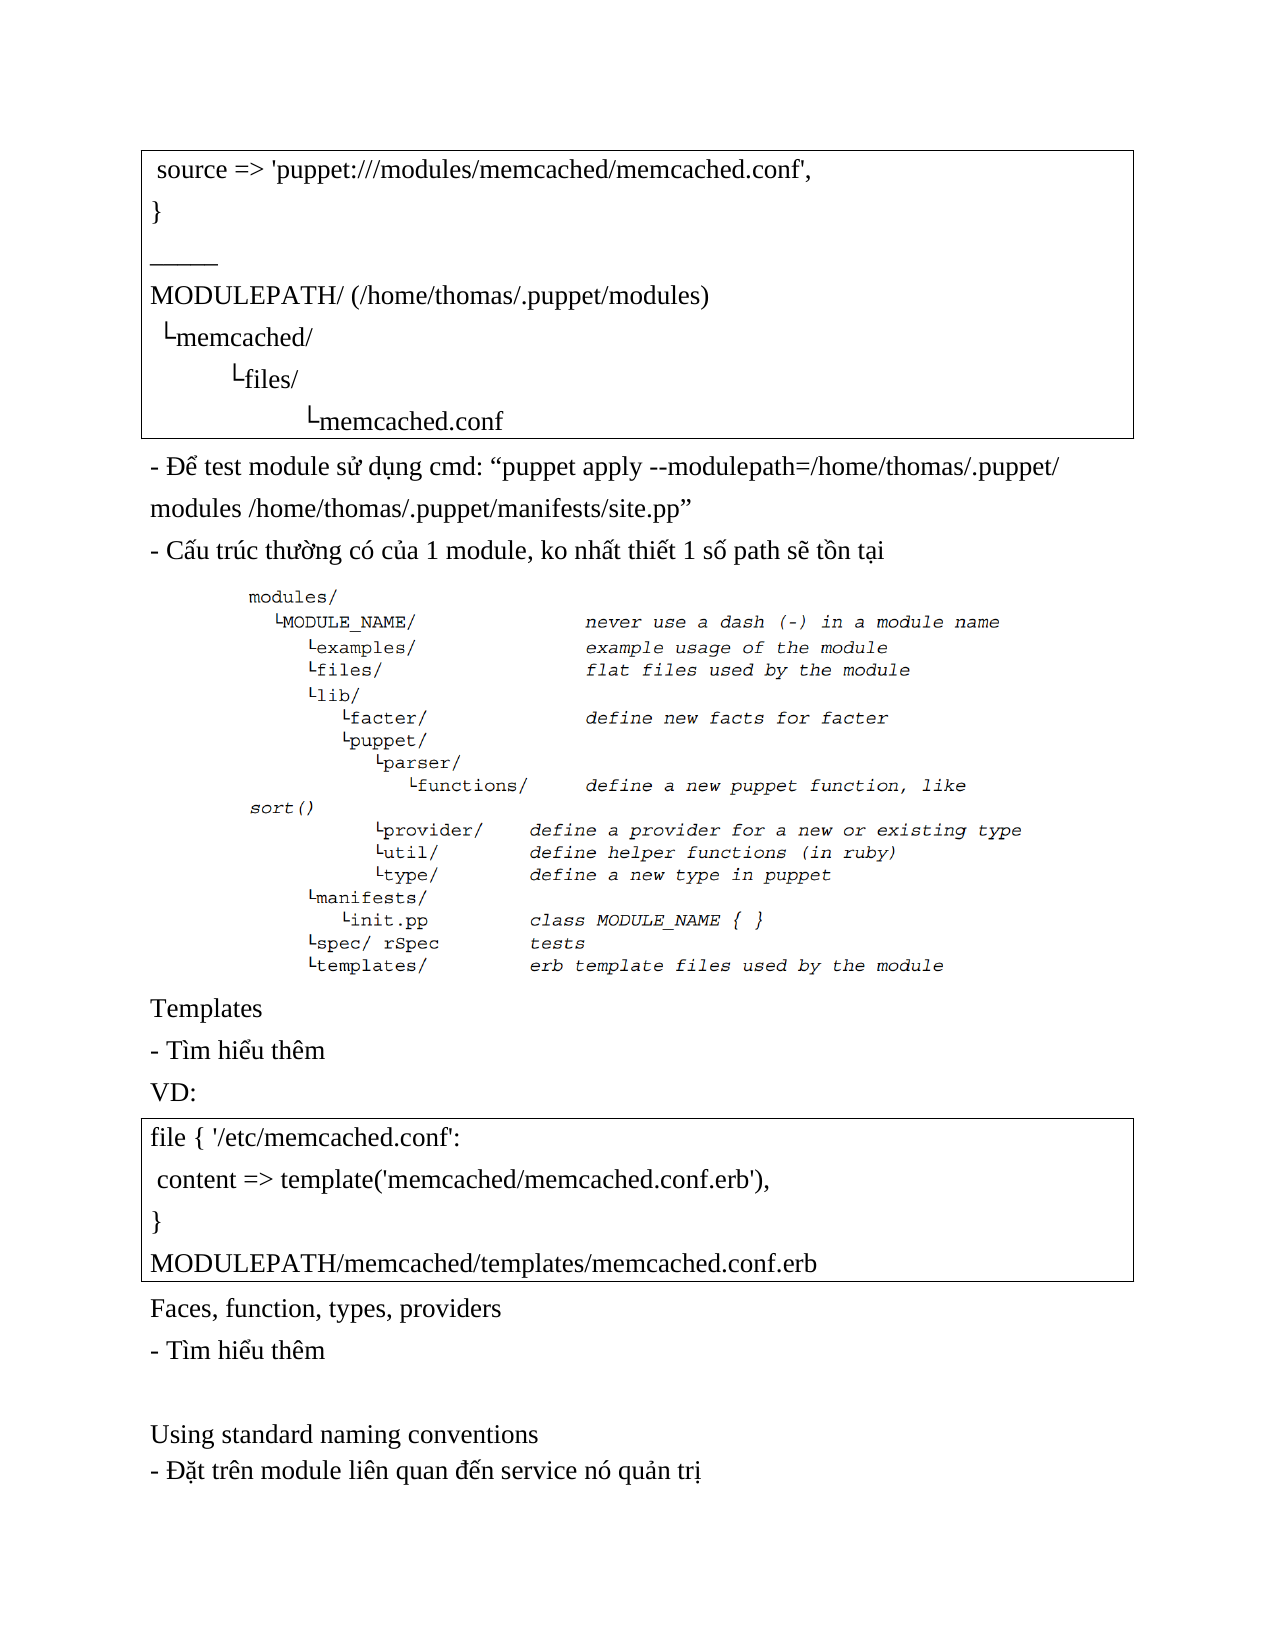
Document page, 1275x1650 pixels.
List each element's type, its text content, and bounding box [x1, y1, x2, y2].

text file { '/etc/memcached.conf': [142, 1119, 1133, 1152]
text Using standard naming conventions - Đặt trên module liên quan đến service nó quản trị [150, 1418, 1125, 1485]
picture [225, 576, 1050, 982]
text └memcached/ [142, 318, 1133, 352]
text VD: [150, 1076, 1125, 1107]
text source => 'puppet:///modules/memcached/memcached.conf', [142, 151, 1133, 184]
text └files/ [142, 360, 1133, 394]
text MODULEPATH/ (/home/thomas/.puppet/modules) [142, 276, 1133, 310]
text } [142, 192, 1133, 226]
text modules /home/thomas/.puppet/manifests/site.pp” [150, 492, 1125, 523]
text } [142, 1202, 1133, 1236]
text _____ [142, 234, 1133, 268]
text - Để test module sử dụng cmd: “puppet apply --modulepath=/home/thomas/.puppet/ [150, 450, 1125, 481]
text - Tìm hiểu thêm [150, 1034, 1125, 1065]
text - Cấu trúc thường có của 1 module, ko nhất thiết 1 số path sẽ tồn tại [150, 534, 1125, 565]
text └memcached.conf [142, 402, 1133, 438]
text MODULEPATH/memcached/templates/memcached.conf.erb [142, 1244, 1133, 1281]
text content => template('memcached/memcached.conf.erb'), [142, 1160, 1133, 1194]
text - Tìm hiểu thêm [150, 1334, 1125, 1366]
text Faces, function, types, providers [150, 1292, 1125, 1323]
text Templates [150, 992, 1125, 1023]
